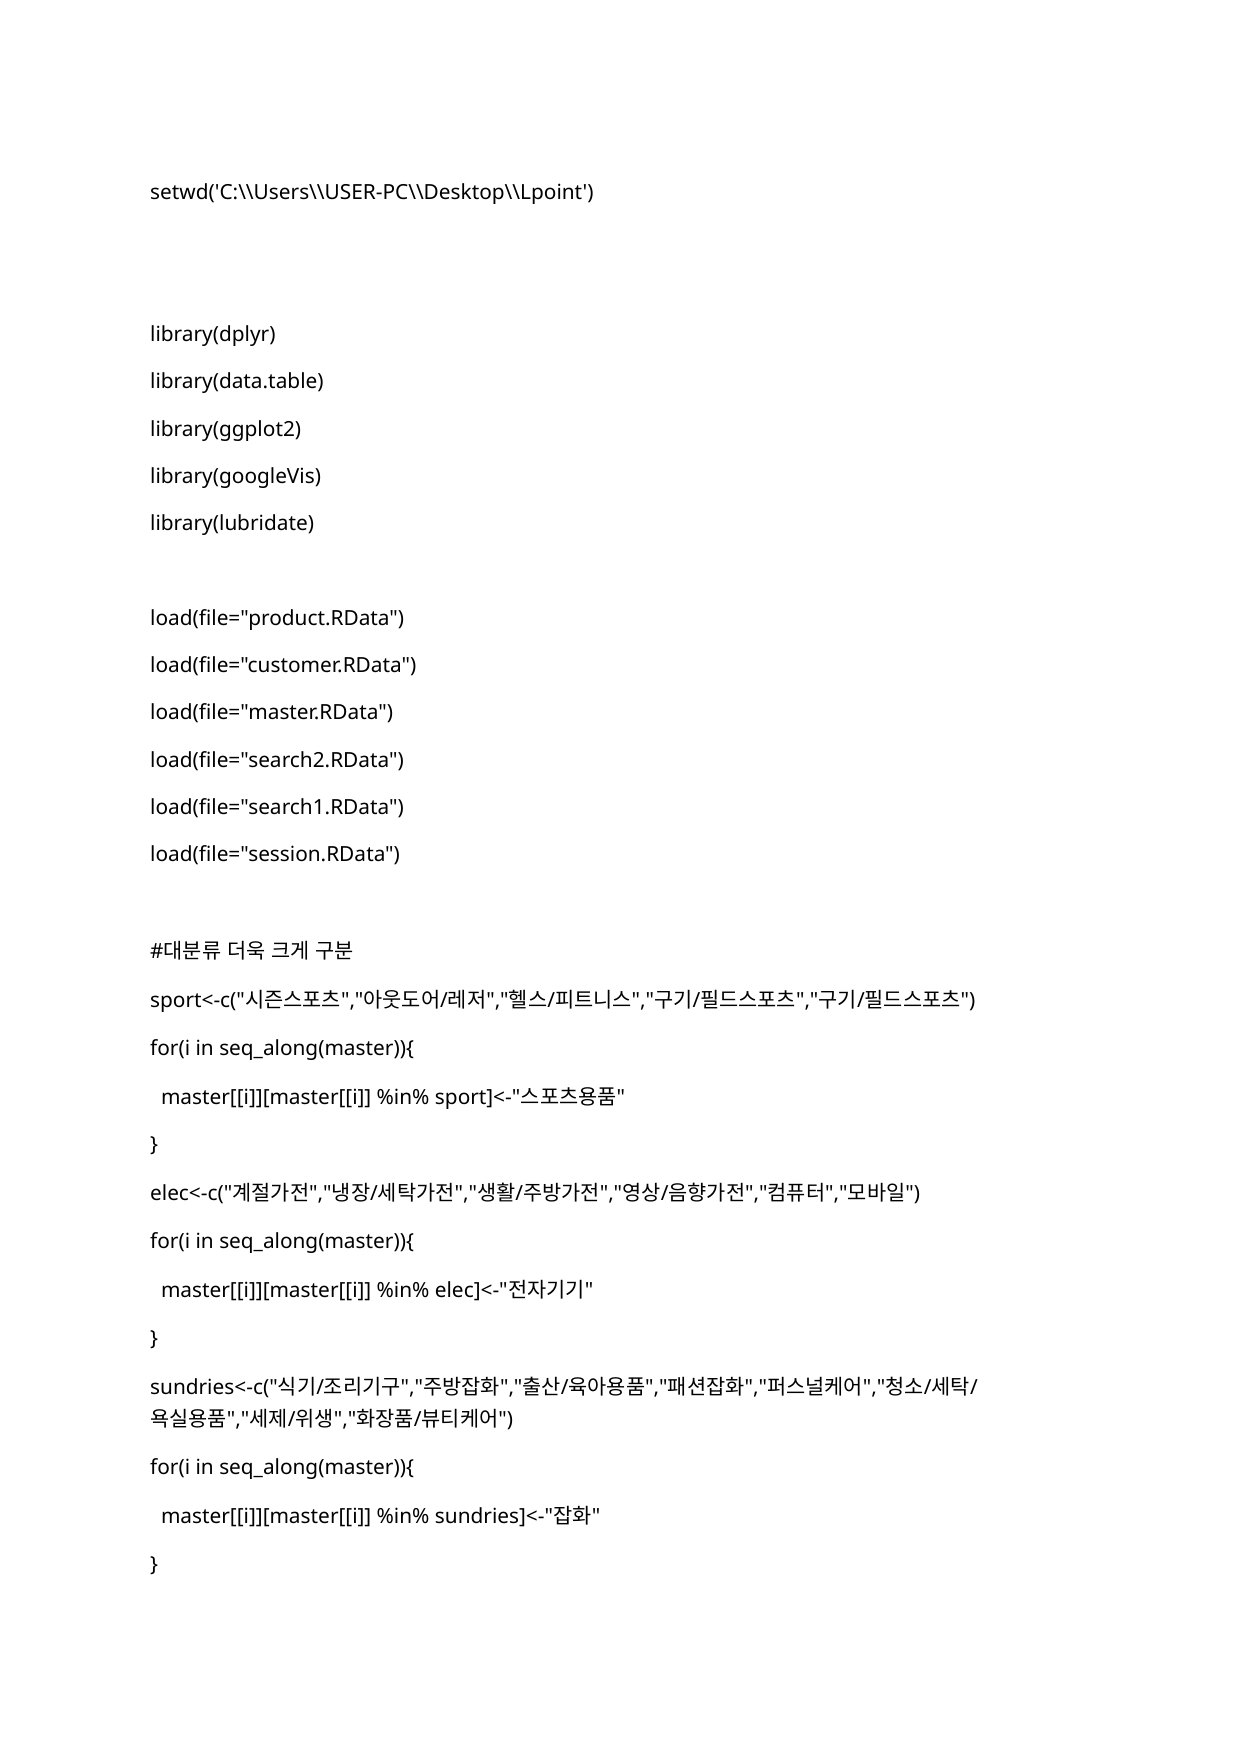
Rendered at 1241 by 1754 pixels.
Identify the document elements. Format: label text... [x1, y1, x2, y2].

text load(file="search2.RData") [150, 745, 1090, 773]
text sport<-c("시즌스포츠","아웃도어/레저","헬스/피트니스","구기/필드스포츠","구기/필드스포츠") [150, 983, 1090, 1013]
text library(ggplot2) [150, 414, 1090, 442]
text load(file="product.RData") [150, 603, 1090, 631]
text sundries<-c("식기/조리기구","주방잡화","출산/육아용품","패션잡화","퍼스널케어","청소/세탁/욕실용품","세제/위생","화장품/뷰티케어") [150, 1370, 1090, 1433]
text master[[i]][master[[i]] %in% elec]<-"전자기기" [150, 1273, 1090, 1303]
text load(file="session.RData") [150, 839, 1090, 868]
text } [150, 1323, 1090, 1351]
text load(file="master.RData") [150, 697, 1090, 726]
text setwd('C:\\Users\\USER-PC\\Desktop\\Lpoint') [150, 177, 1090, 206]
text for(i in seq_along(master)){ [150, 1226, 1090, 1254]
text for(i in seq_along(master)){ [150, 1033, 1090, 1061]
text } [150, 1129, 1090, 1158]
text library(lubridate) [150, 508, 1090, 537]
text elec<-c("계절가전","냉장/세탁가전","생활/주방가전","영상/음향가전","컴퓨터","모바일") [150, 1177, 1090, 1207]
text } [150, 1549, 1090, 1577]
text load(file="search1.RData") [150, 792, 1090, 820]
text library(dplyr) [150, 319, 1090, 347]
text library(googleVis) [150, 461, 1090, 489]
text load(file="customer.RData") [150, 650, 1090, 678]
text master[[i]][master[[i]] %in% sport]<-"스포츠용품" [150, 1080, 1090, 1110]
text library(data.table) [150, 366, 1090, 395]
text for(i in seq_along(master)){ [150, 1452, 1090, 1480]
text #대분류 더욱 크게 구분 [150, 934, 1090, 964]
text master[[i]][master[[i]] %in% sundries]<-"잡화" [150, 1499, 1090, 1529]
